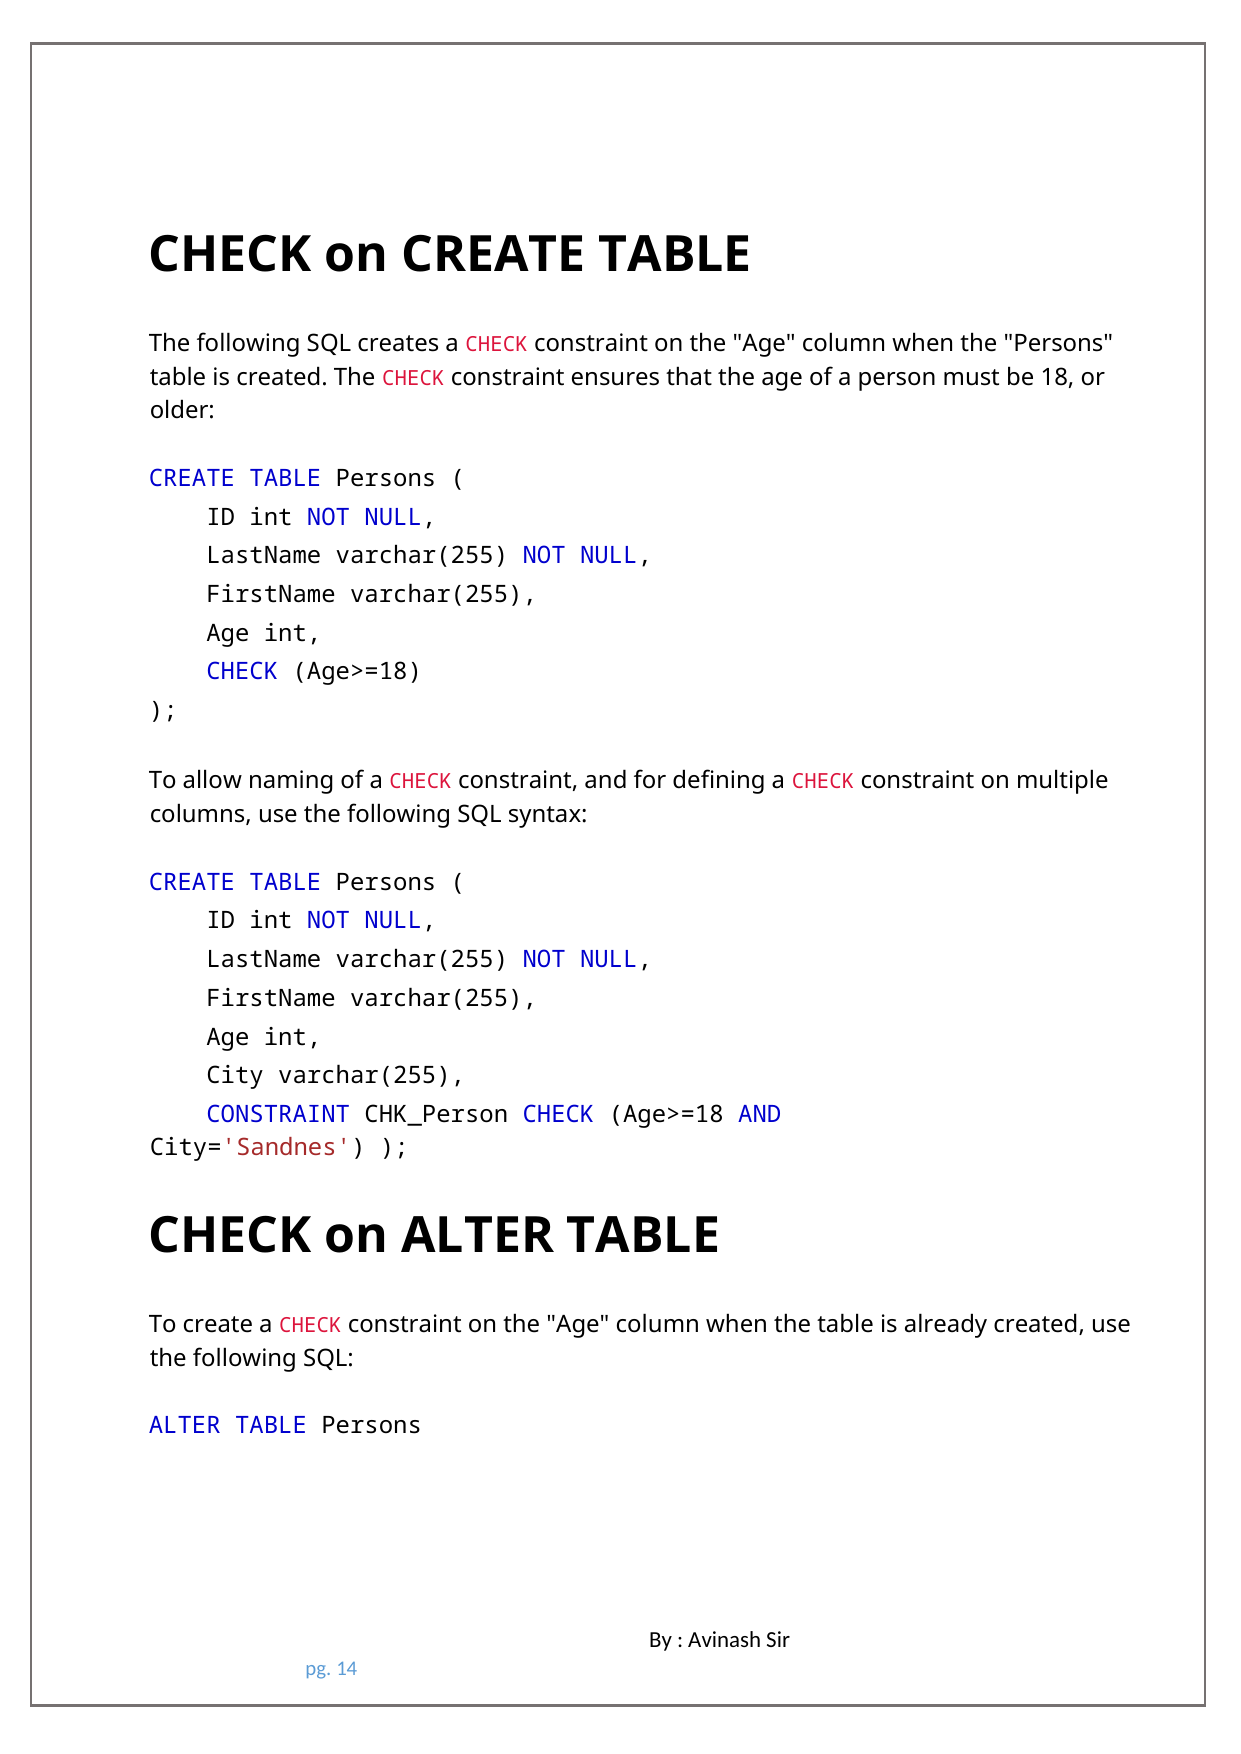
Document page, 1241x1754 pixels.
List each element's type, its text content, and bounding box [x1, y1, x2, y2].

text ID int NOT NULL, [148, 499, 1216, 532]
text CONSTRAINT CHK_Person CHECK (Age>=18 AND City='Sandnes') ); [148, 1097, 980, 1163]
text CHECK (Age>=18) [148, 654, 1216, 687]
text ALTER TABLE Persons [148, 1408, 1216, 1441]
text LastName varchar(255) NOT NULL, [148, 942, 1216, 974]
text ID int NOT NULL, [148, 903, 1216, 936]
text FirstName varchar(255), [148, 577, 1216, 609]
text Age int, [148, 615, 1216, 648]
text City varchar(255), [148, 1058, 1216, 1091]
text CHECK on CREATE TABLE [148, 218, 1216, 286]
text CREATE TABLE Persons ( [148, 865, 1216, 897]
text To allow naming of a CHECK constraint, and for defining a CHECK constraint on multiple columns, use the following SQL syntax: [148, 763, 1164, 829]
text To create a CHECK constraint on the "Age" column when the table is already created, use the following SQL: [148, 1307, 1157, 1373]
text CHECK on ALTER TABLE [148, 1199, 1216, 1267]
text The following SQL creates a CHECK constraint on the "Age" column when the "Persons" table is created. The CHECK constraint ensures that the age of a person must be 18, or older: [148, 326, 1118, 426]
text CREATE TABLE Persons ( [148, 461, 1216, 493]
text ); [148, 693, 1216, 725]
text Age int, [148, 1019, 1216, 1052]
text LastName varchar(255) NOT NULL, [148, 538, 1216, 571]
text FirstName varchar(255), [148, 981, 1216, 1013]
